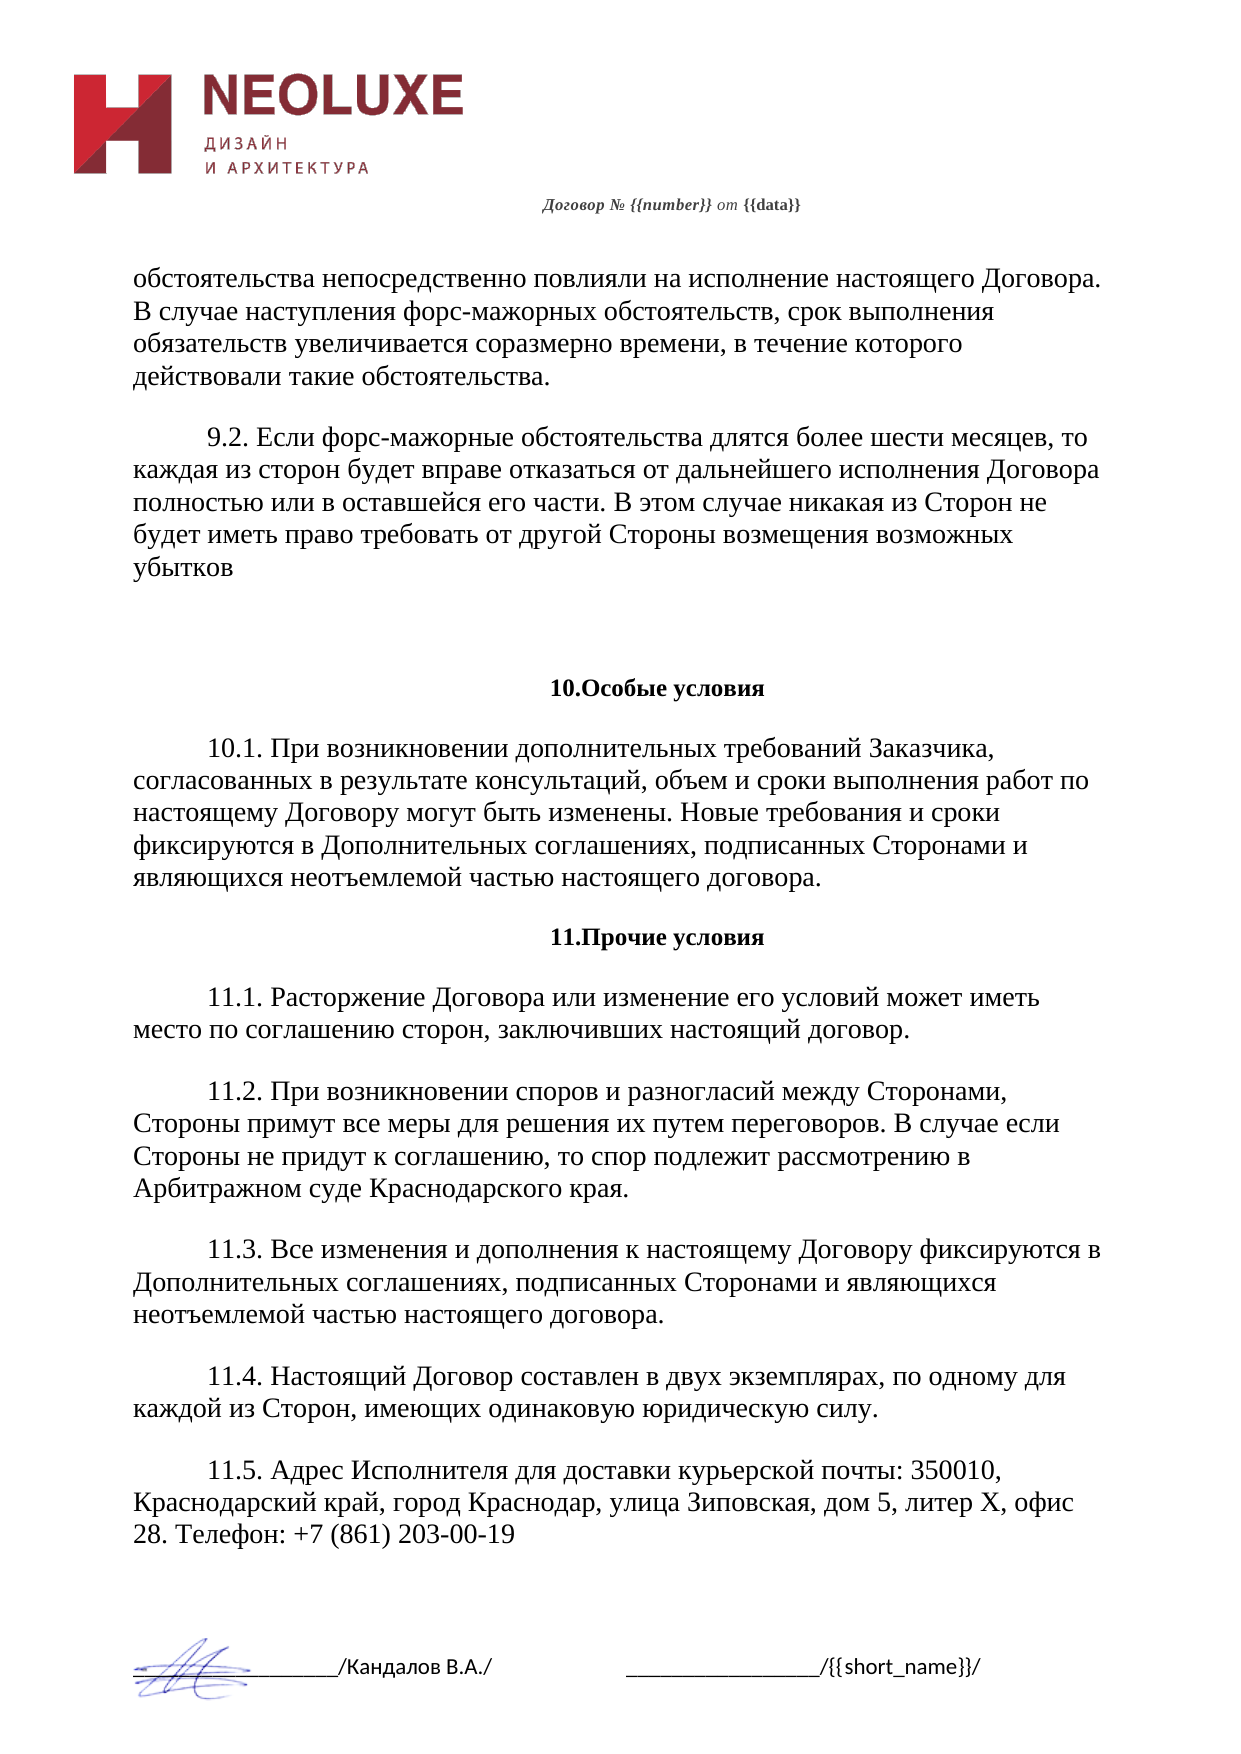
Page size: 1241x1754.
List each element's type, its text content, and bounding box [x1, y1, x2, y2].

text 11.2. При возникновении споров и разногласий между Сторонами, Стороны примут все меры для решения их путем переговоров. В случае если Стороны не придут к соглашению, то спор подлежит рассмотрению в Арбитражном суде Краснодарского края. [133, 1074, 1107, 1203]
text 11.1. Расторжение Договора или изменение его условий может иметь место по соглашению сторон, заключивших настоящий договор. [133, 980, 1107, 1044]
text 11.Прочие условия [133, 922, 1107, 951]
text 10.Особые условия [133, 673, 1107, 702]
text 11.5. Адрес Исполнителя для доставки курьерской почты: 350010, Краснодарский край, город Краснодар, улица Зиповская, дом 5, литер Х, офис 28. Телефон: +7 (861) 203-00-19 [133, 1453, 1107, 1550]
text 11.4. Настоящий Договор составлен в двух экземплярах, по одному для каждой из Сторон, имеющих одинаковую юридическую силу. [133, 1359, 1107, 1424]
picture [73, 73, 463, 174]
picture [132, 1638, 252, 1701]
text 10.1. При возникновении дополнительных требований Заказчика, согласованных в результате консультаций, объем и сроки выполнения работ по настоящему Договору могут быть изменены. Новые требования и сроки фиксируются в Дополнительных соглашениях, подписанных Сторонами и являющихся неотъемлемой частью настоящего договора. [133, 731, 1107, 893]
text 11.3. Все изменения и дополнения к настоящему Договору фиксируются в Дополнительных соглашениях, подписанных Сторонами и являющихся неотъемлемой частью настоящего договора. [133, 1232, 1107, 1330]
text 9.2. Если форс-мажорные обстоятельства длятся более шести месяцев, то каждая из сторон будет вправе отказаться от дальнейшего исполнения Договора полностью или в оставшейся его части. В этом случае никакая из Сторон не будет иметь право требовать от другой Стороны возмещения возможных убытков [133, 420, 1107, 582]
